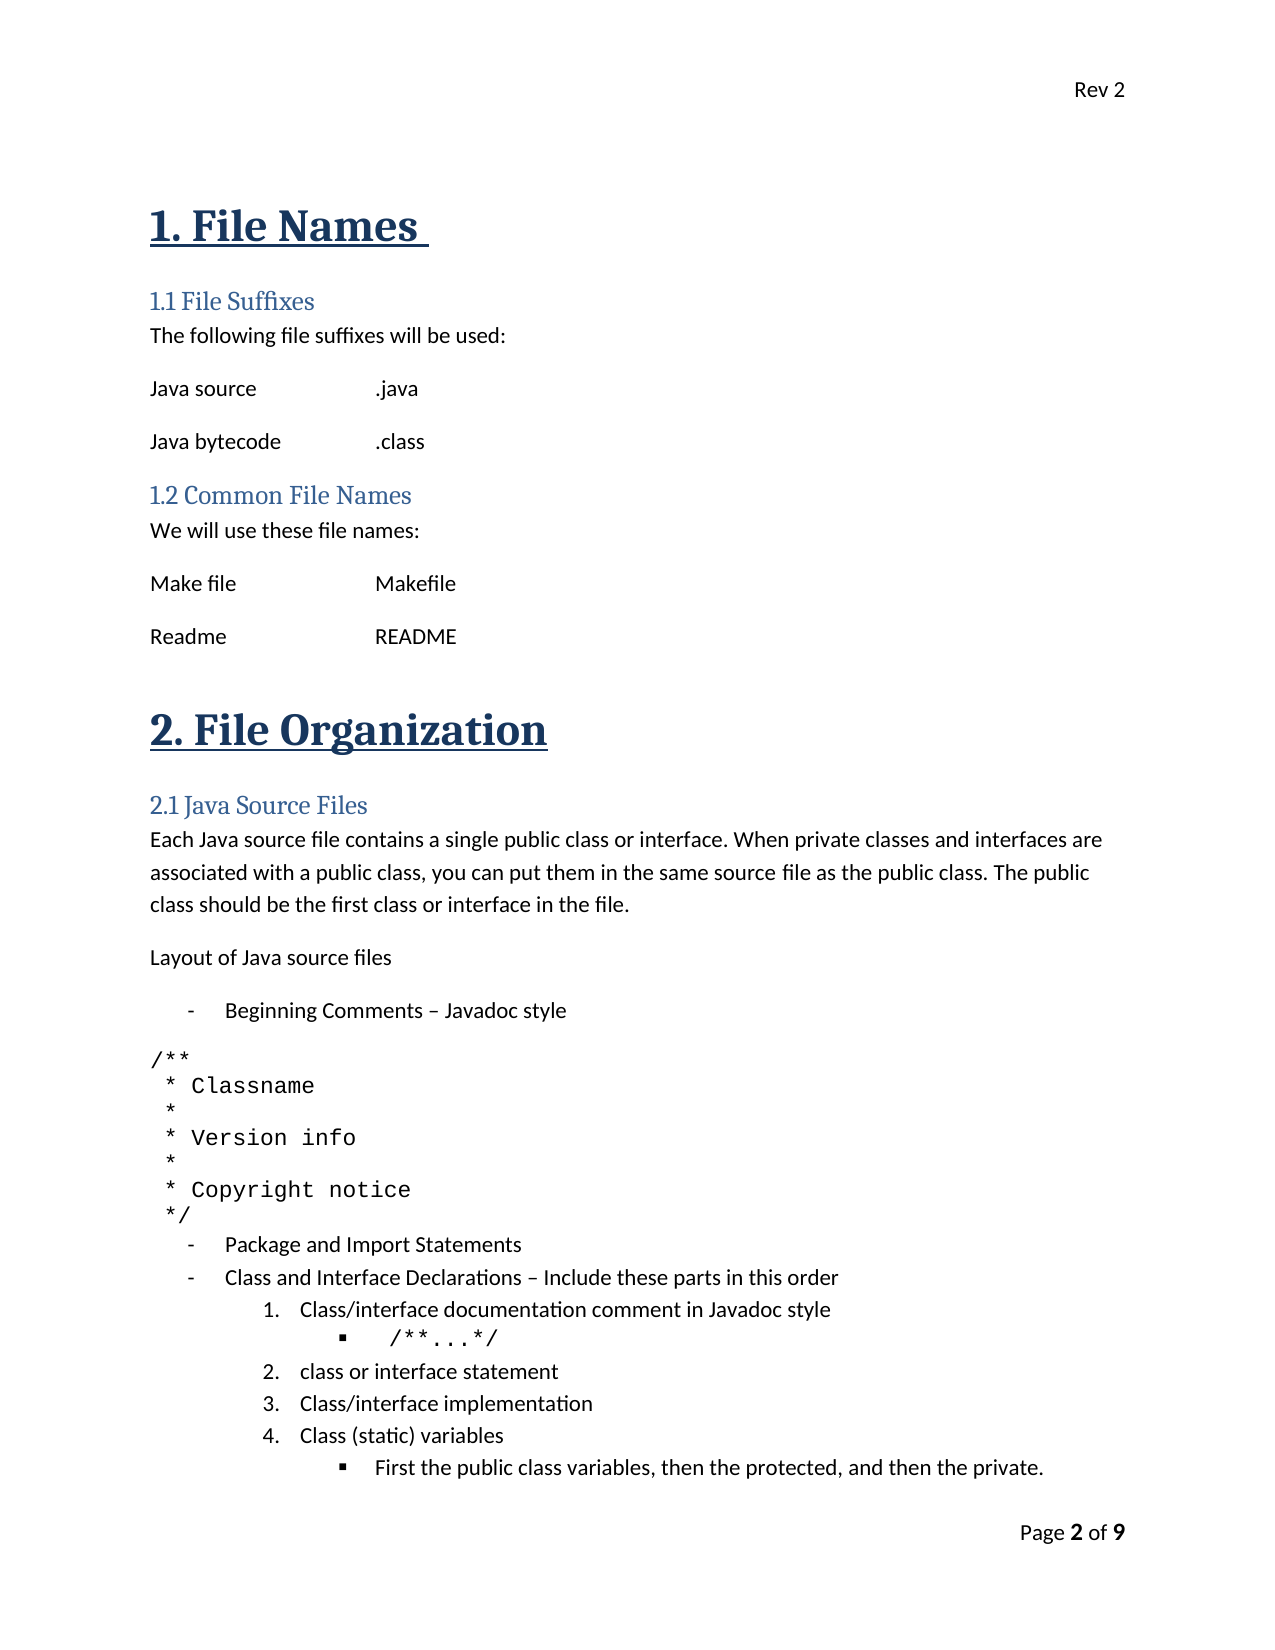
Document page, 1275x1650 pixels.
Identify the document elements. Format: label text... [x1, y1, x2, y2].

text Layout of Java source files [150, 943, 1125, 971]
subtitle 1.2 Common File Names [150, 480, 1125, 511]
list Class (static) variables [262, 1421, 1125, 1449]
list /**...*/ [337, 1327, 1125, 1353]
list class or interface statement [262, 1357, 1125, 1385]
text Java bytecode .class [150, 427, 1125, 455]
list Package and Import Statements [187, 1231, 1125, 1258]
text * [150, 1153, 1125, 1179]
text We will use these file names: [150, 516, 1125, 544]
text * [150, 1101, 1125, 1127]
text * Version info [150, 1127, 1125, 1153]
list Class and Interface Declarations – Include these parts in this order [187, 1263, 1125, 1291]
subtitle 2. File Organization [150, 704, 1125, 757]
text Make file Makefile [150, 569, 1125, 597]
text /** [150, 1049, 1125, 1075]
text Java source .java [150, 374, 1125, 402]
subtitle 1. File Names [150, 200, 1125, 253]
text The following file suffixes will be used: [150, 321, 1125, 349]
list Class/interface documentation comment in Javadoc style [262, 1295, 1125, 1323]
list Class/interface implementation [262, 1389, 1125, 1417]
list Beginning Comments – Javadoc style [187, 996, 1125, 1024]
list First the public class variables, then the protected, and then the private. [337, 1453, 1125, 1481]
text */ [150, 1204, 1125, 1231]
subtitle 1.1 File Sufﬁxes [150, 286, 1125, 317]
subtitle 2.1 Java Source Files [150, 790, 1125, 821]
text Each Java source ﬁle contains a single public class or interface. When private classes and interfaces are associated with a public class, you can put them in the same source ﬁle as the public class. The public class should be the ﬁrst class or interface in the ﬁle. [150, 826, 1125, 918]
text * Copyright notice [150, 1179, 1125, 1204]
text Readme README [150, 622, 1125, 650]
text * Classname [150, 1075, 1125, 1101]
